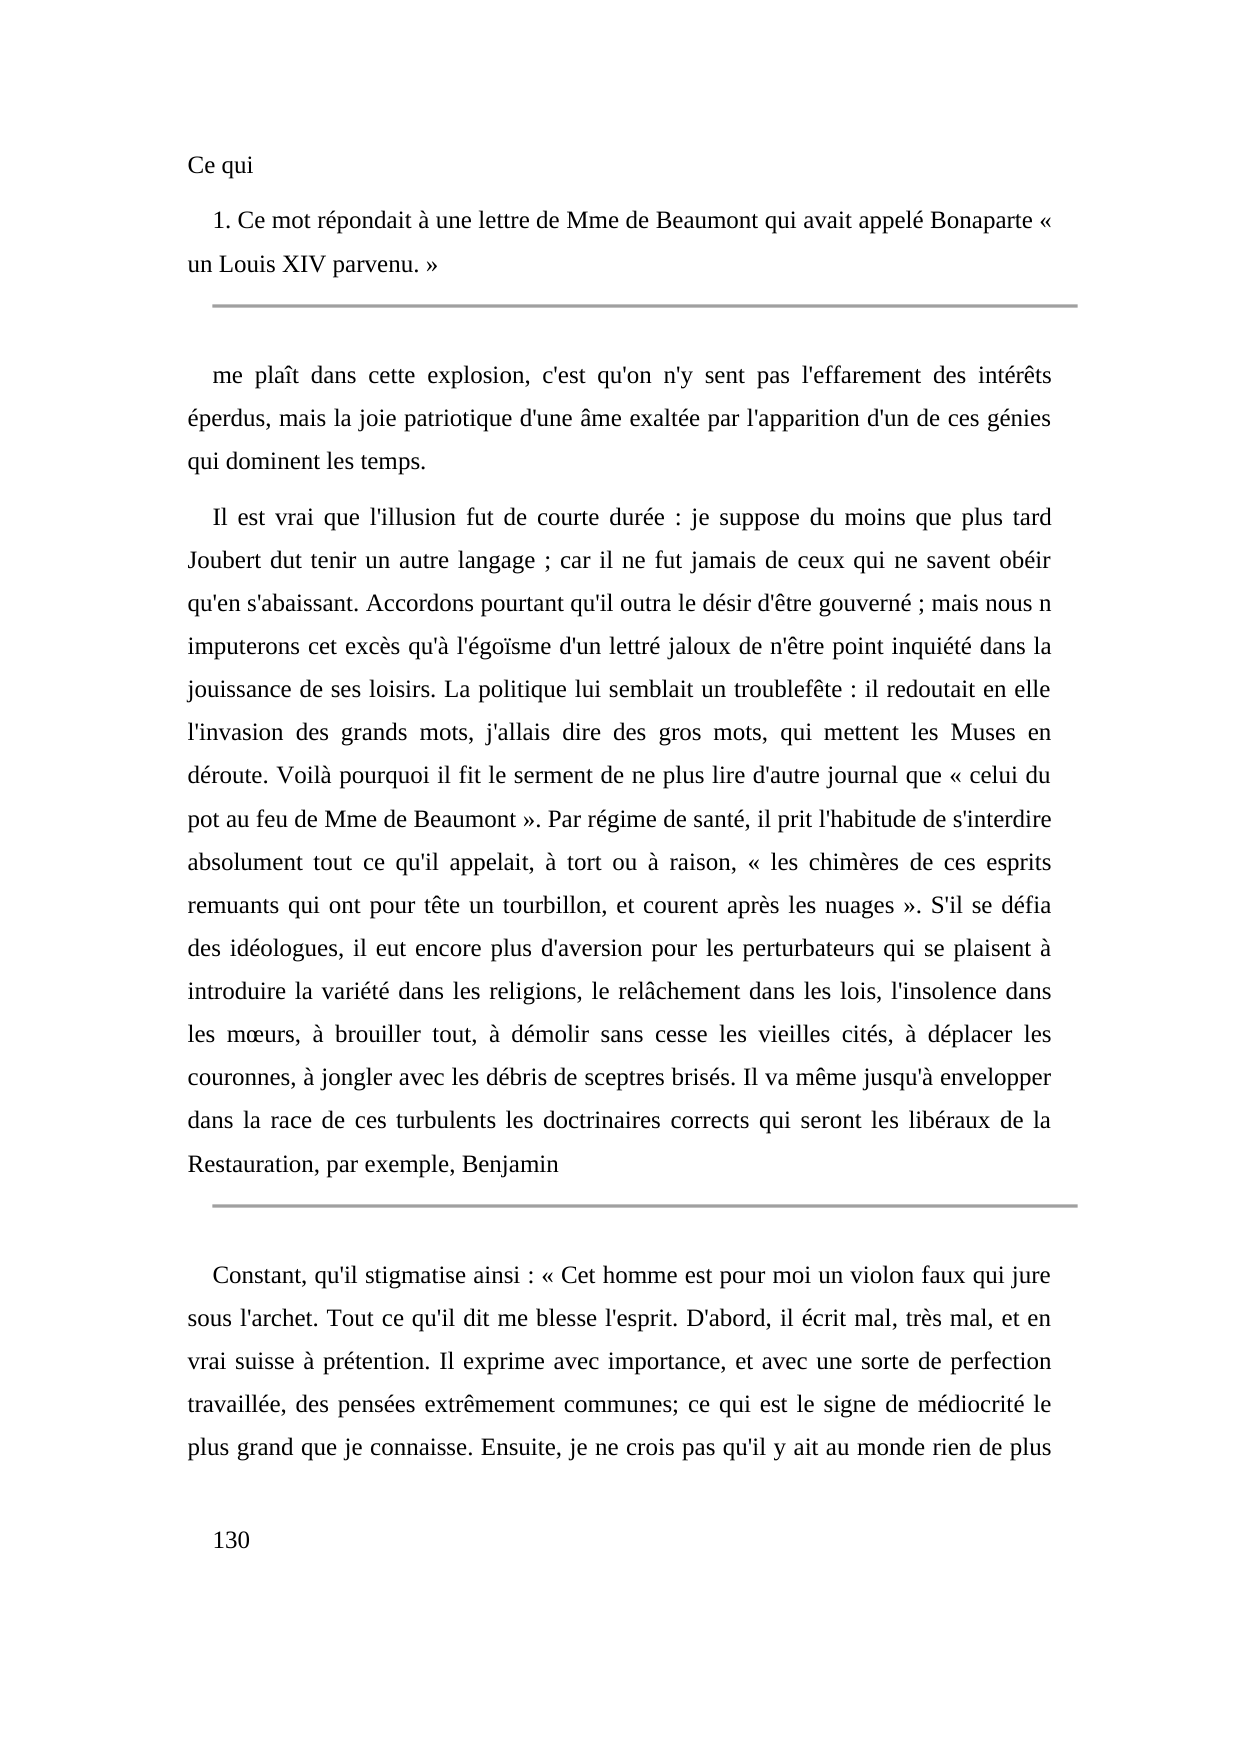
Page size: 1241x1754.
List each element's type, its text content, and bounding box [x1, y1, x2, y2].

text 1. Ce mot répondait à une lettre de Mme de Beaumont qui avait appelé Bonaparte « un Louis XIV parvenu. » [187, 206, 1053, 277]
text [187, 1260, 1053, 1461]
text Il est vrai que l'illusion fut de courte durée : je suppose du moins que plus tard Joubert dut tenir un autre langage ; car il ne fut jamais de ceux qui ne savent obéir qu'en s'abaissant. Accordons pourtant qu'il outra le désir d'être gouverné ; mais nous n imputerons cet excès qu'à l'égoïsme d'un lettré jaloux de n'être point inquiété dans la jouissance de ses loisirs. La politique lui semblait un troublefête : il redoutait en elle l'invasion des grands mots, j'allais dire des gros mots, qui mettent les Muses en déroute. Voilà pourquoi il fit le serment de ne plus lire d'autre journal que « celui du pot au feu de Mme de Beaumont ». Par régime de santé, il prit l'habitude de s'interdire absolument tout ce qu'il appelait, à tort ou à raison, « les chimères de ces esprits remuants qui ont pour tête un tourbillon, et courent après les nuages ». S'il se défia des idéologues, il eut encore plus d'aversion pour les perturbateurs qui se plaisent à introduire la variété dans les religions, le relâchement dans les lois, l'insolence dans les mœurs, à brouiller tout, à démolir sans cesse les vieilles cités, à déplacer les couronnes, à jongler avec les débris de sceptres brisés. Il va même jusqu'à envelopper dans la race de ces turbulents les doctrinaires corrects qui seront les libéraux de la Restauration, par exemple, Benjamin [187, 502, 1053, 1177]
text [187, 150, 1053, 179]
text me plaît dans cette explosion, c'est qu'on n'y sent pas l'effarement des intérêts éperdus, mais la joie patriotique d'une âme exaltée par l'apparition d'un de ces génies qui dominent les temps. [187, 360, 1053, 475]
